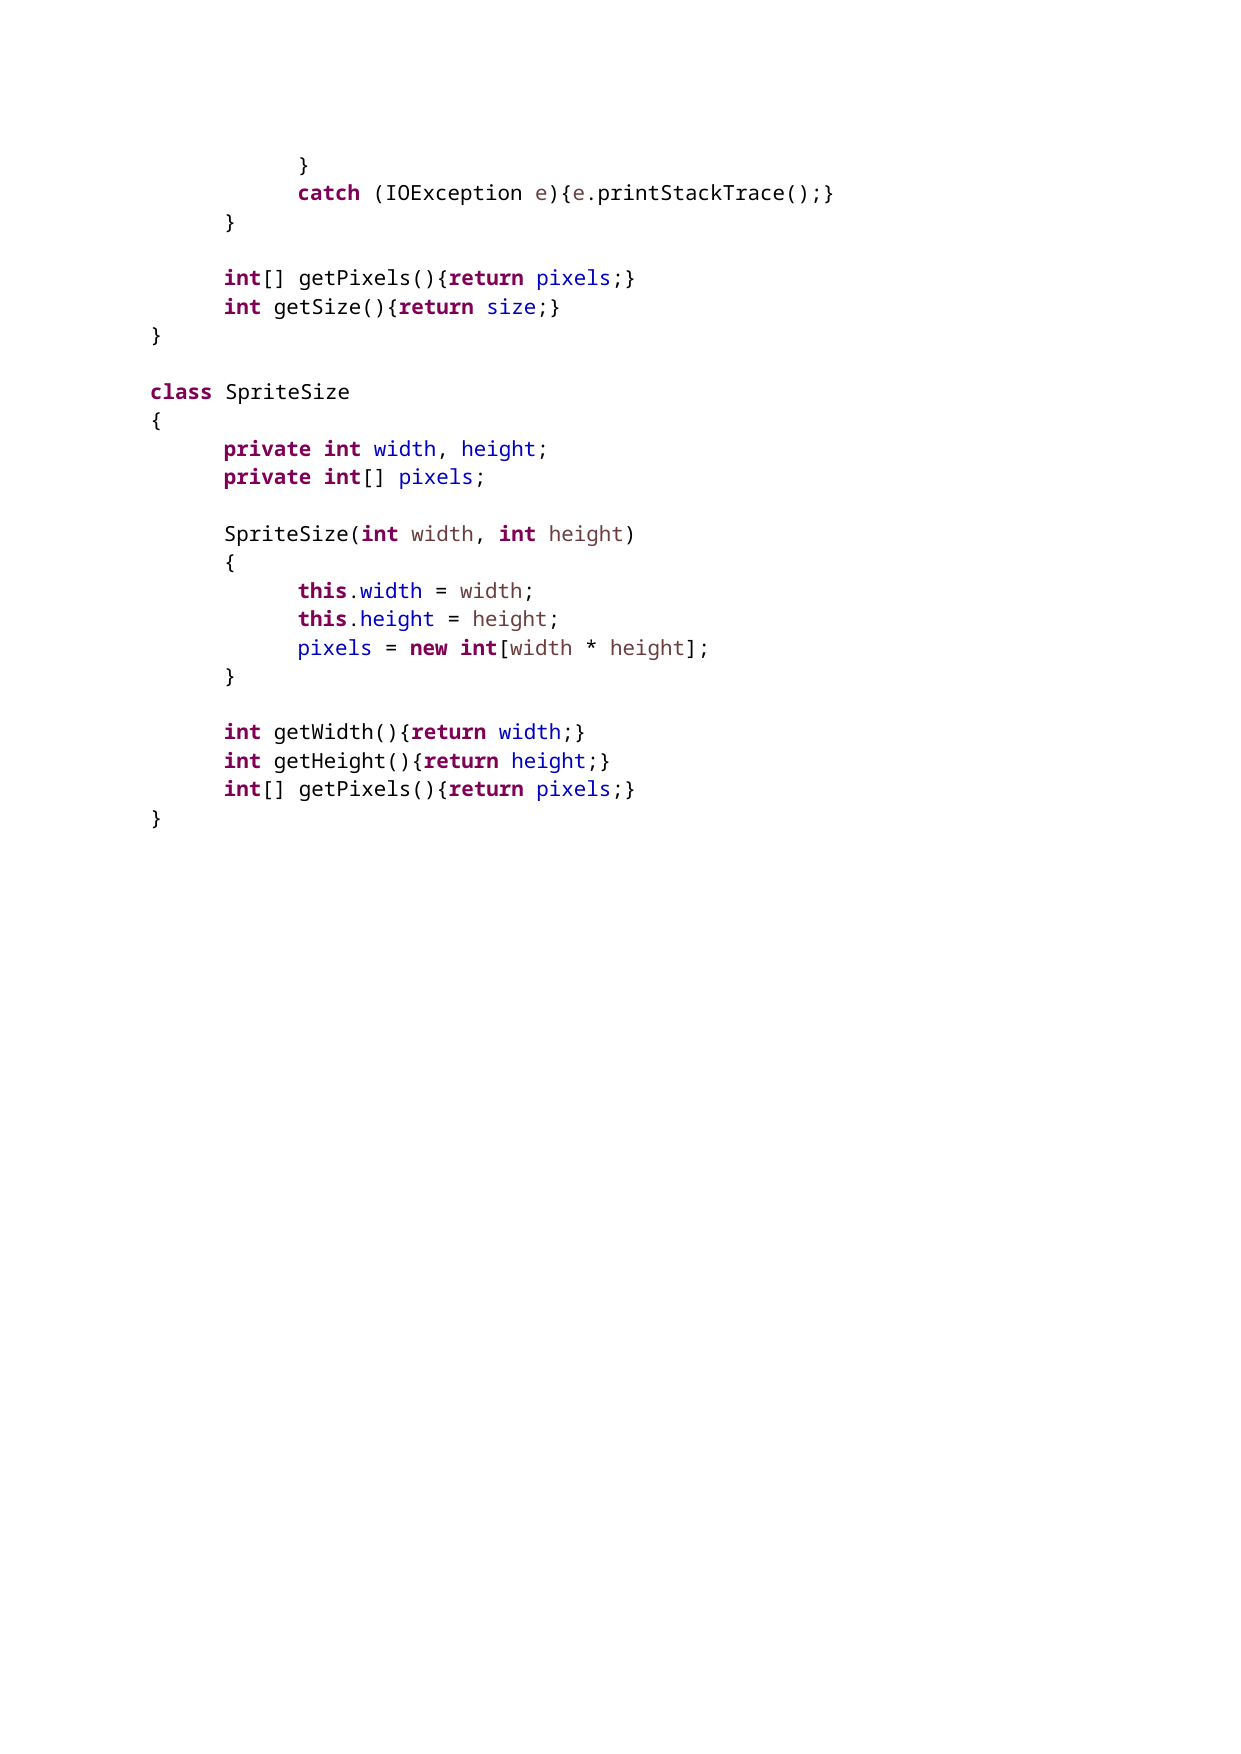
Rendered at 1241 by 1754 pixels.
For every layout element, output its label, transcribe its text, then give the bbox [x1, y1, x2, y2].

text SpriteSize(int width, int height) [150, 519, 1090, 547]
text } [150, 803, 1090, 831]
text int[] getPixels(){return pixels;} [150, 263, 1090, 292]
text } [150, 150, 1090, 178]
text this.width = width; [150, 576, 1090, 604]
text int getHeight(){return height;} [150, 746, 1090, 774]
text } [150, 661, 1090, 689]
text pixels = new int[width * height]; [150, 633, 1090, 661]
text int[] getPixels(){return pixels;} [150, 774, 1090, 803]
text private int width, height; [150, 434, 1090, 462]
text private int[] pixels; [150, 462, 1090, 491]
text } [150, 320, 1090, 349]
text int getWidth(){return width;} [150, 717, 1090, 746]
text this.height = height; [150, 604, 1090, 633]
text catch (IOException e){e.printStackTrace();} [150, 178, 1090, 207]
text { [150, 547, 1090, 576]
text } [150, 207, 1090, 235]
text class SpriteSize [150, 377, 1090, 406]
text { [150, 406, 1090, 434]
text int getSize(){return size;} [150, 292, 1090, 320]
